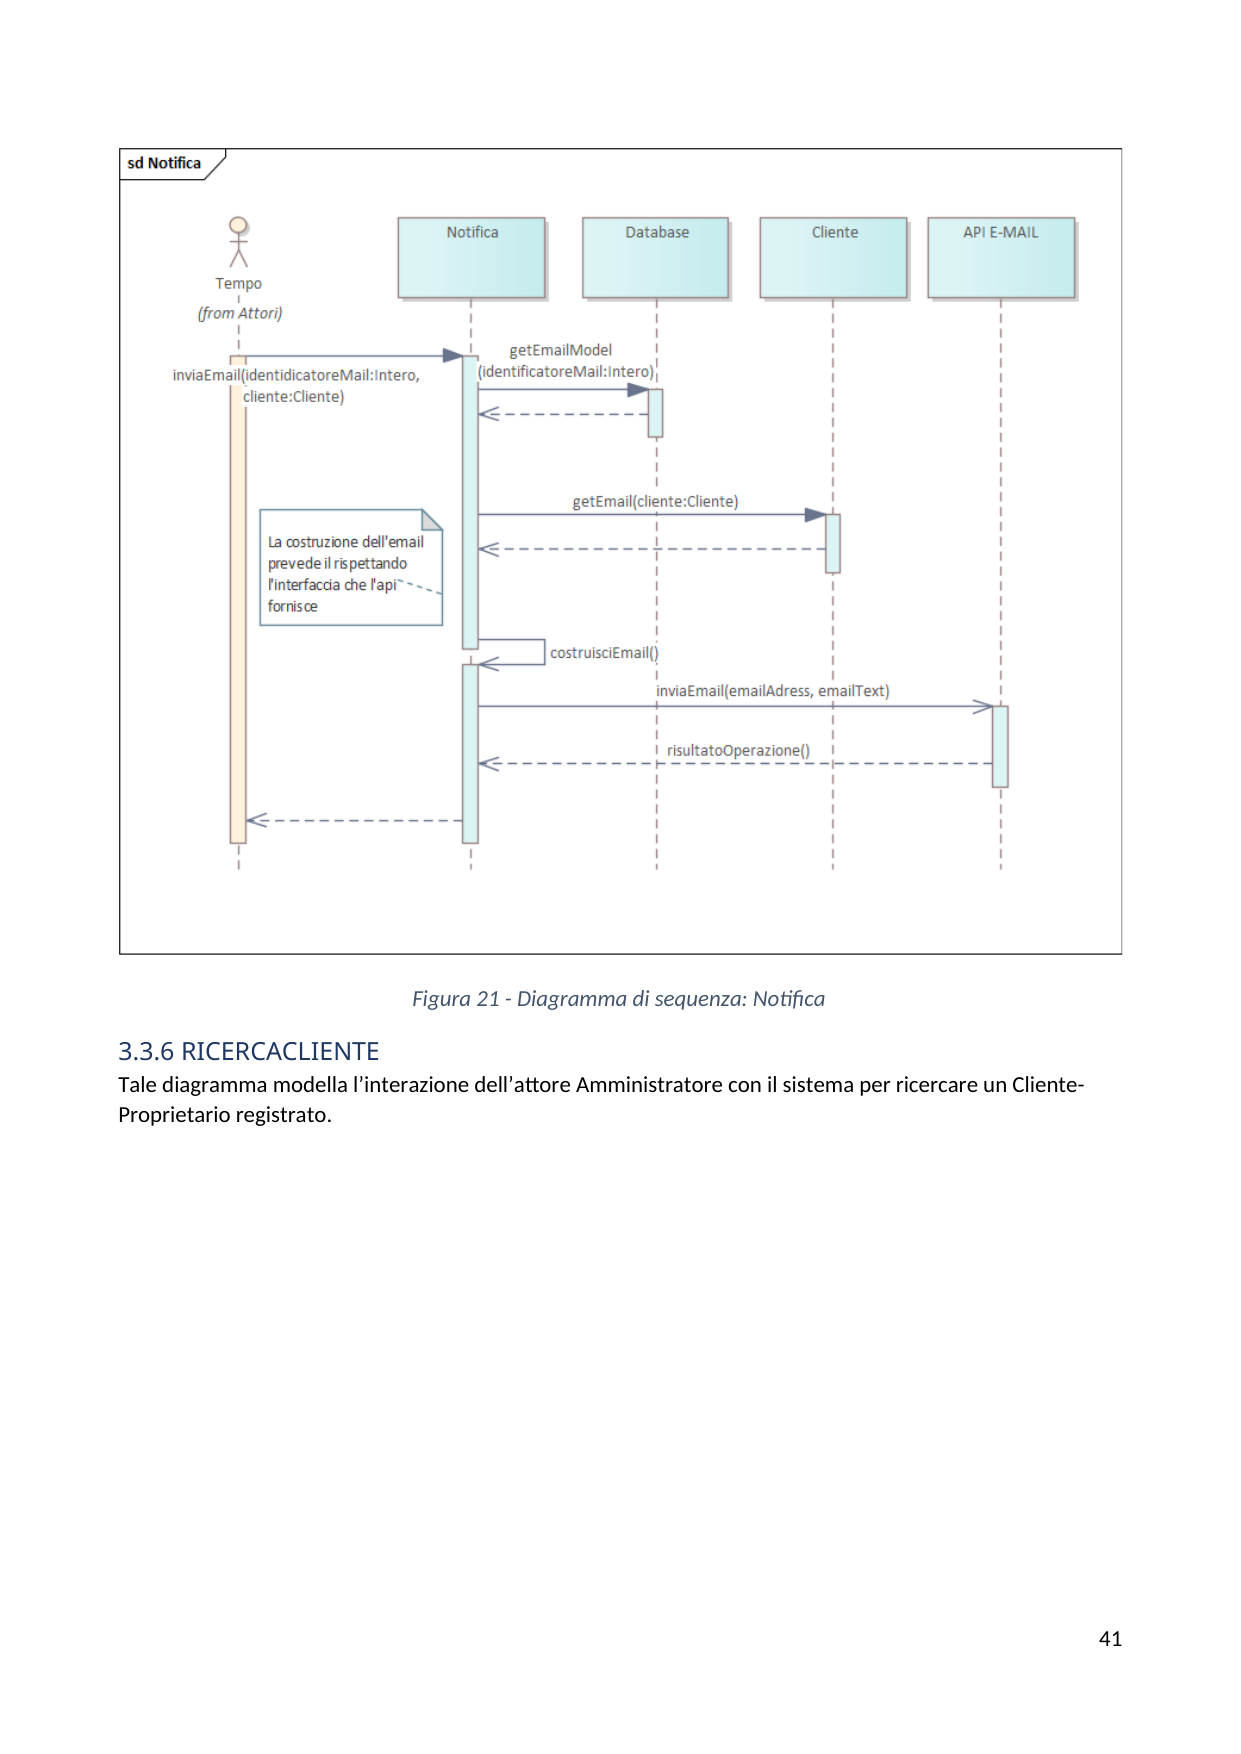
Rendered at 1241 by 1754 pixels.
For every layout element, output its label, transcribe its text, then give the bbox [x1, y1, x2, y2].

picture [118, 147, 1123, 956]
text Tale diagramma modella l’interazione dell’attore Amministratore con il sistema per ricercare un Cliente-Proprietario registrato. [118, 1070, 1122, 1128]
text Figura 21 - Diagramma di sequenza: Notifica [118, 984, 1122, 1012]
subtitle 3.3.6 RICERCACLIENTE [118, 1033, 1122, 1067]
